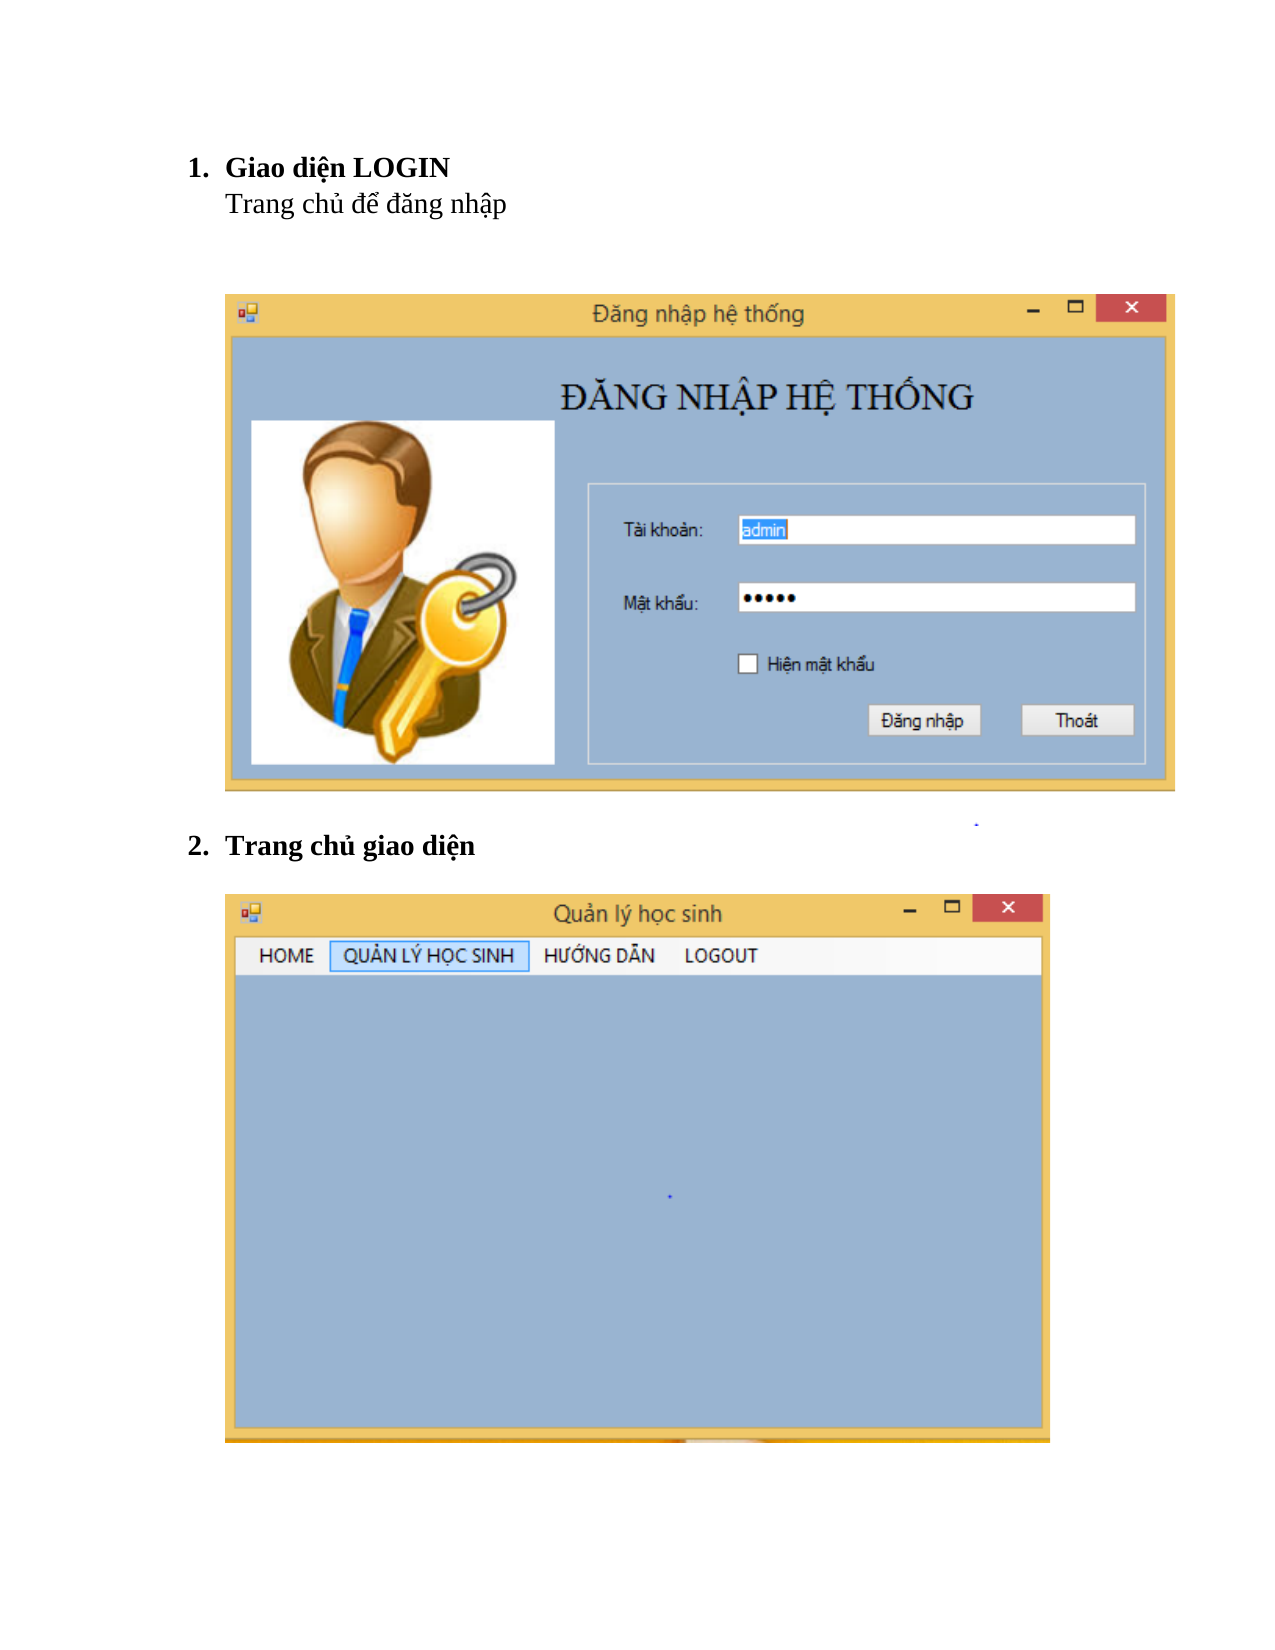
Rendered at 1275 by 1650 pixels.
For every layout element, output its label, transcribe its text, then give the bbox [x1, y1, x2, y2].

list Trang chủ để đăng nhập [225, 186, 1125, 220]
list Trang chủ giao diện [187, 828, 1125, 862]
picture [225, 894, 1050, 1443]
list Giao diện LOGIN [187, 150, 1125, 183]
picture [225, 294, 1175, 826]
